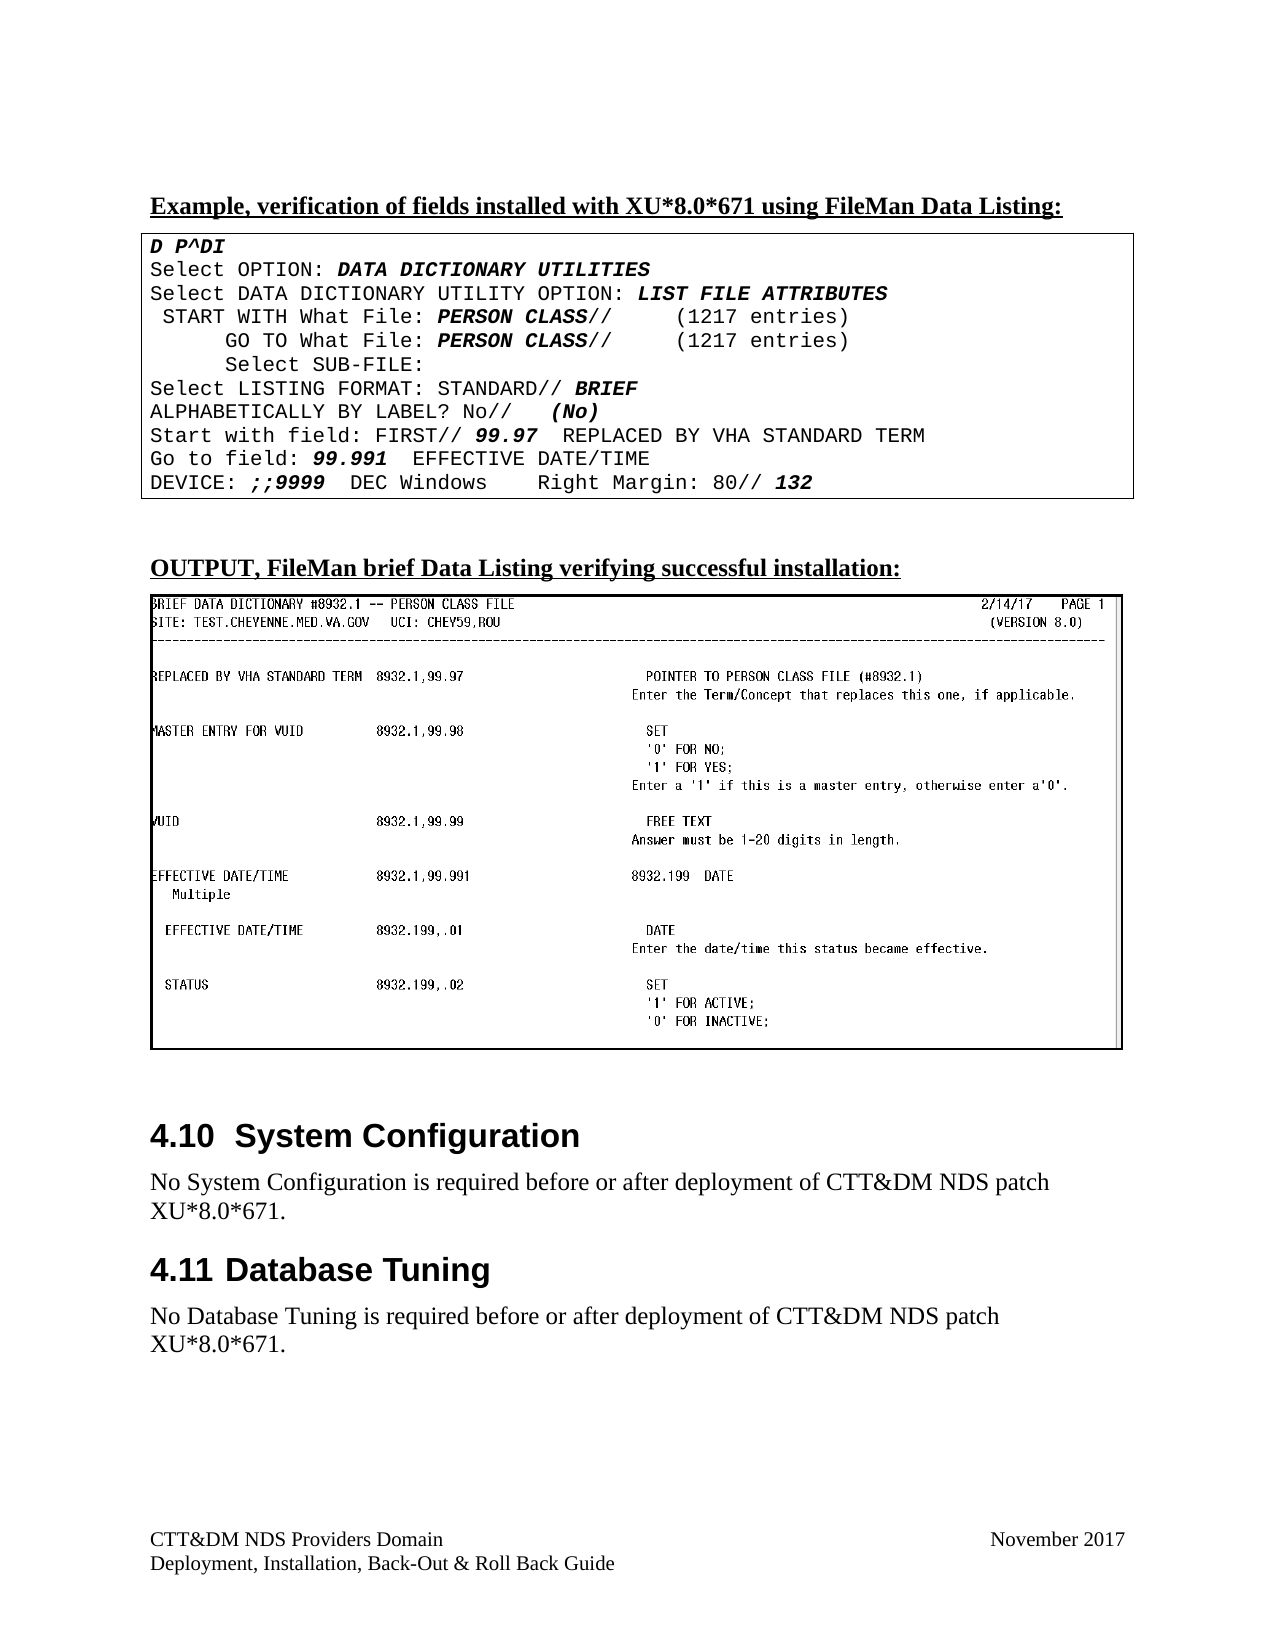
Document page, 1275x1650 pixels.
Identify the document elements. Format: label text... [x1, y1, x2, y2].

text DEVICE: ;;9999 DEC Windows Right Margin: 80// 132 [142, 469, 1133, 498]
text Go to field: 99.991 EFFECTIVE DATE/TIME [150, 448, 1125, 469]
text No Database Tuning is required before or after deployment of CTT&DM NDS patch XU*8.0*671. [150, 1301, 1125, 1358]
text ALPHABETICALLY BY LABEL? No// (No) [150, 401, 1125, 425]
text D P^DI [142, 234, 1133, 259]
text GO TO What File: PERSON CLASS// (1217 entries) [150, 330, 1125, 354]
text START WITH What File: PERSON CLASS// (1217 entries) [150, 307, 1125, 330]
subtitle Database Tuning [150, 1250, 1125, 1288]
text No System Configuration is required before or after deployment of CTT&DM NDS patch XU*8.0*671. [150, 1167, 1125, 1225]
subtitle System Configuration [150, 1116, 1125, 1155]
text OUTPUT, FileMan brief Data Listing verifying successful installation: [150, 553, 1125, 581]
picture [153, 597, 1121, 1048]
text Start with field: FIRST// 99.97 REPLACED BY VHA STANDARD TERM [150, 425, 1125, 448]
text Select LISTING FORMAT: STANDARD// BRIEF [150, 377, 1125, 401]
text Select SUB-FILE: [150, 354, 1125, 377]
text Select OPTION: DATA DICTIONARY UTILITIES [150, 259, 1125, 283]
text Example, verification of fields installed with XU*8.0*671 using FileMan Data Listing: [150, 191, 1125, 220]
text Select DATA DICTIONARY UTILITY OPTION: LIST FILE ATTRIBUTES [150, 283, 1125, 307]
